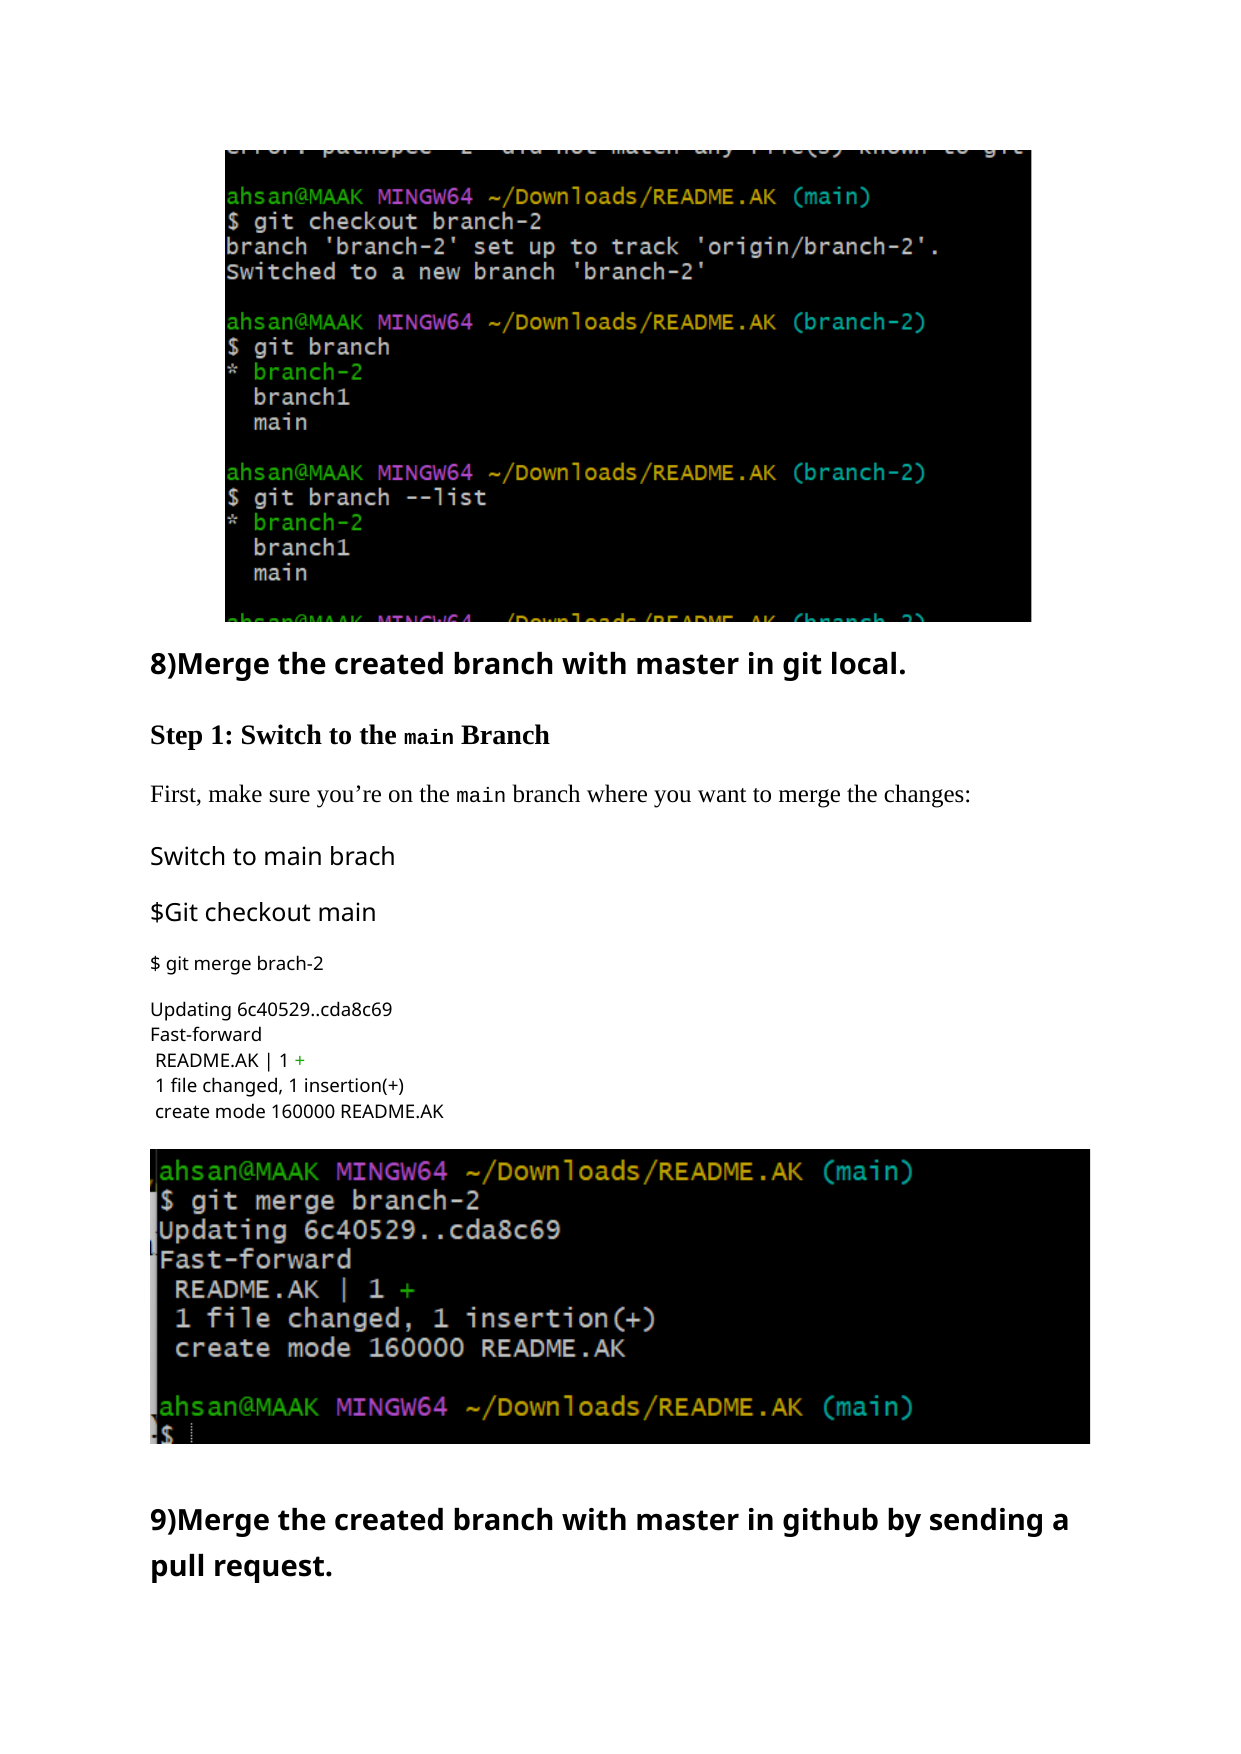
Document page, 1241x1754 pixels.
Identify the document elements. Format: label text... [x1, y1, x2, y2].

text README.AK | 1 + [150, 1047, 1090, 1072]
text $Git checkout main [150, 894, 1090, 928]
text 1 file changed, 1 insertion(+) [150, 1072, 1090, 1098]
text $ git merge brach-2 [150, 950, 1090, 976]
text Fast-forward [150, 1021, 1090, 1047]
picture [150, 1149, 1091, 1444]
text 9)Merge the created branch with master in github by sending a pull request. [150, 1499, 1090, 1585]
text Updating 6c40529..cda8c69 [150, 996, 1090, 1021]
text create mode 160000 README.AK [150, 1098, 1090, 1123]
subtitle Step 1: Switch to the main Branch [150, 718, 1090, 750]
picture [225, 150, 1032, 622]
text Switch to main brach [150, 838, 1090, 872]
text First, make sure you’re on the main branch where you want to merge the changes: [150, 779, 1090, 809]
text 8)Merge the created branch with master in git local. [150, 643, 1090, 683]
